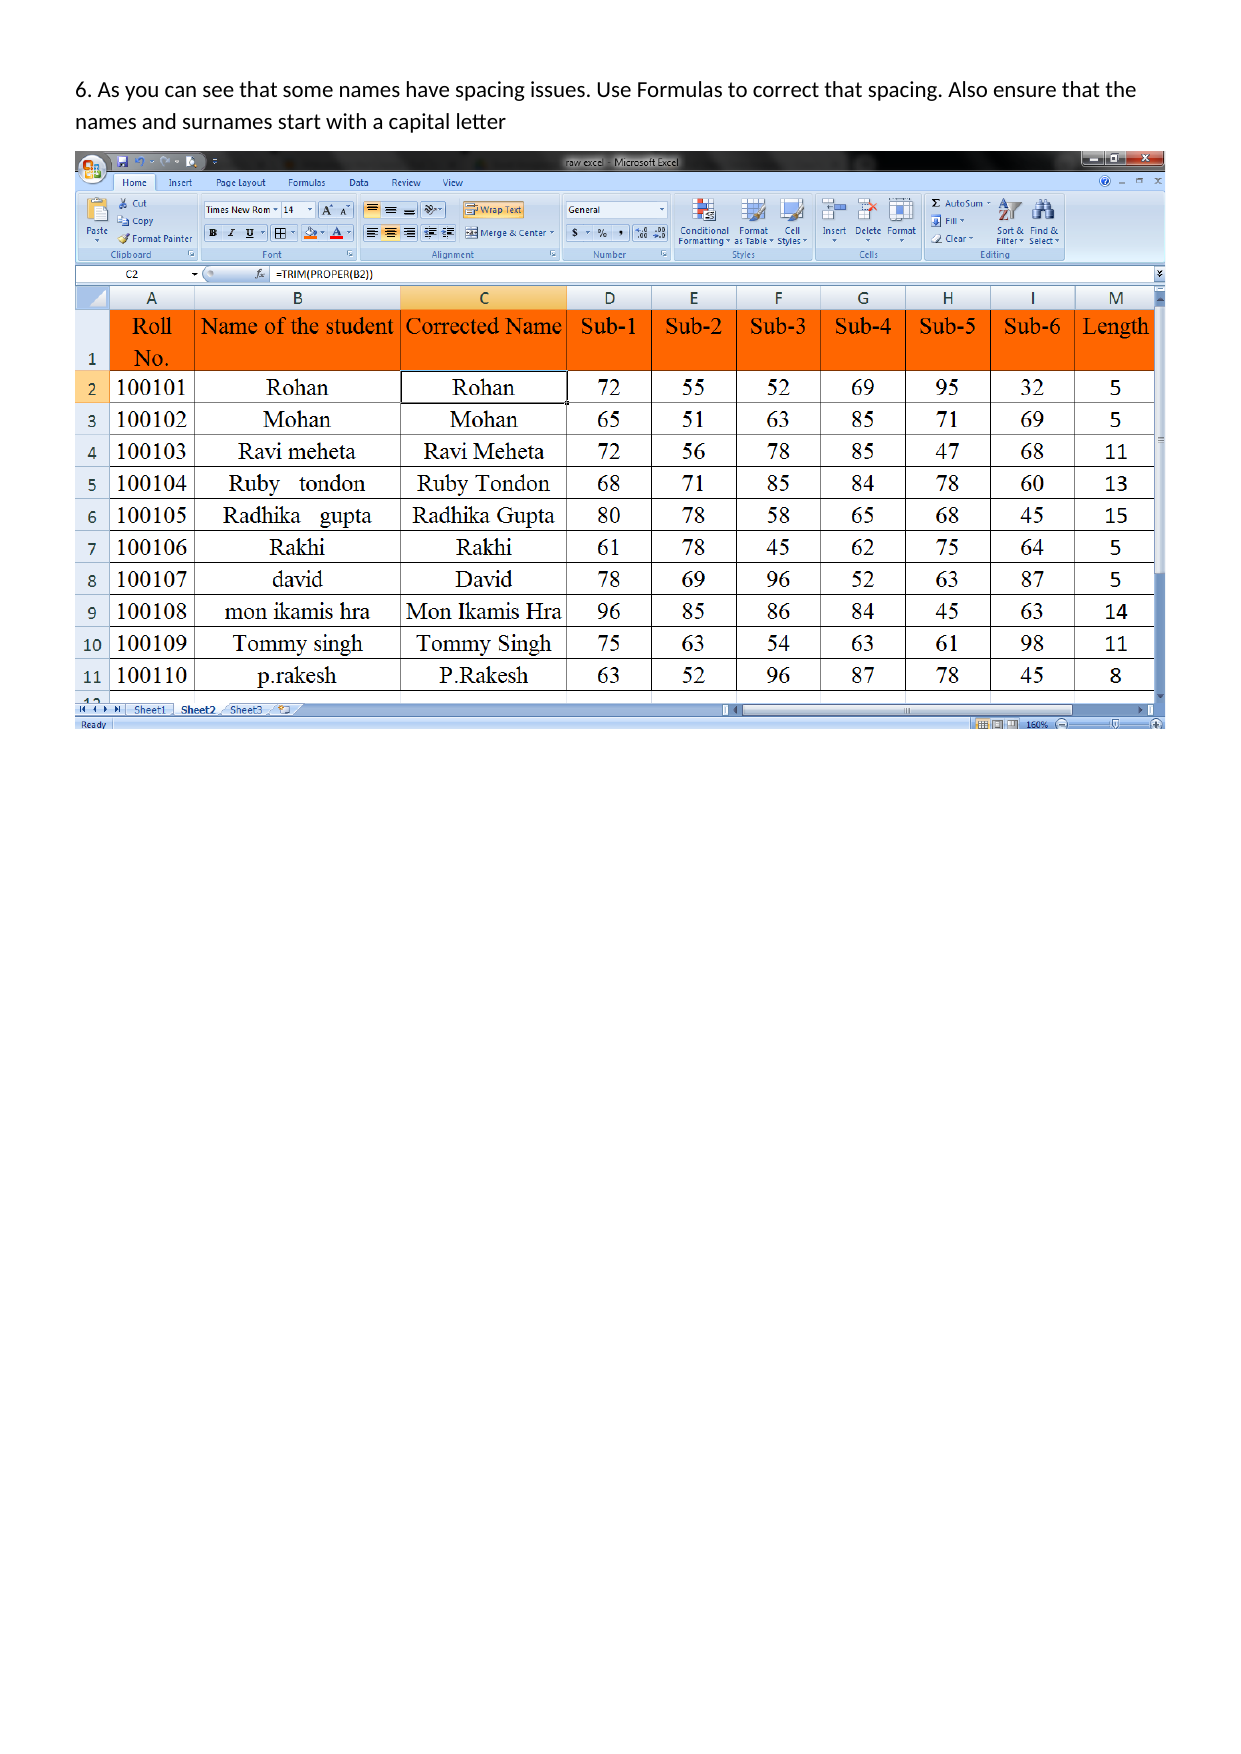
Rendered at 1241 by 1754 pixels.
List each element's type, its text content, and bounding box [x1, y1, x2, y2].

text 6. As you can see that some names have spacing issues. Use Formulas to correct that spacing. Also ensure that the names and surnames start with a capital letter [75, 75, 1165, 135]
picture [75, 151, 1166, 729]
